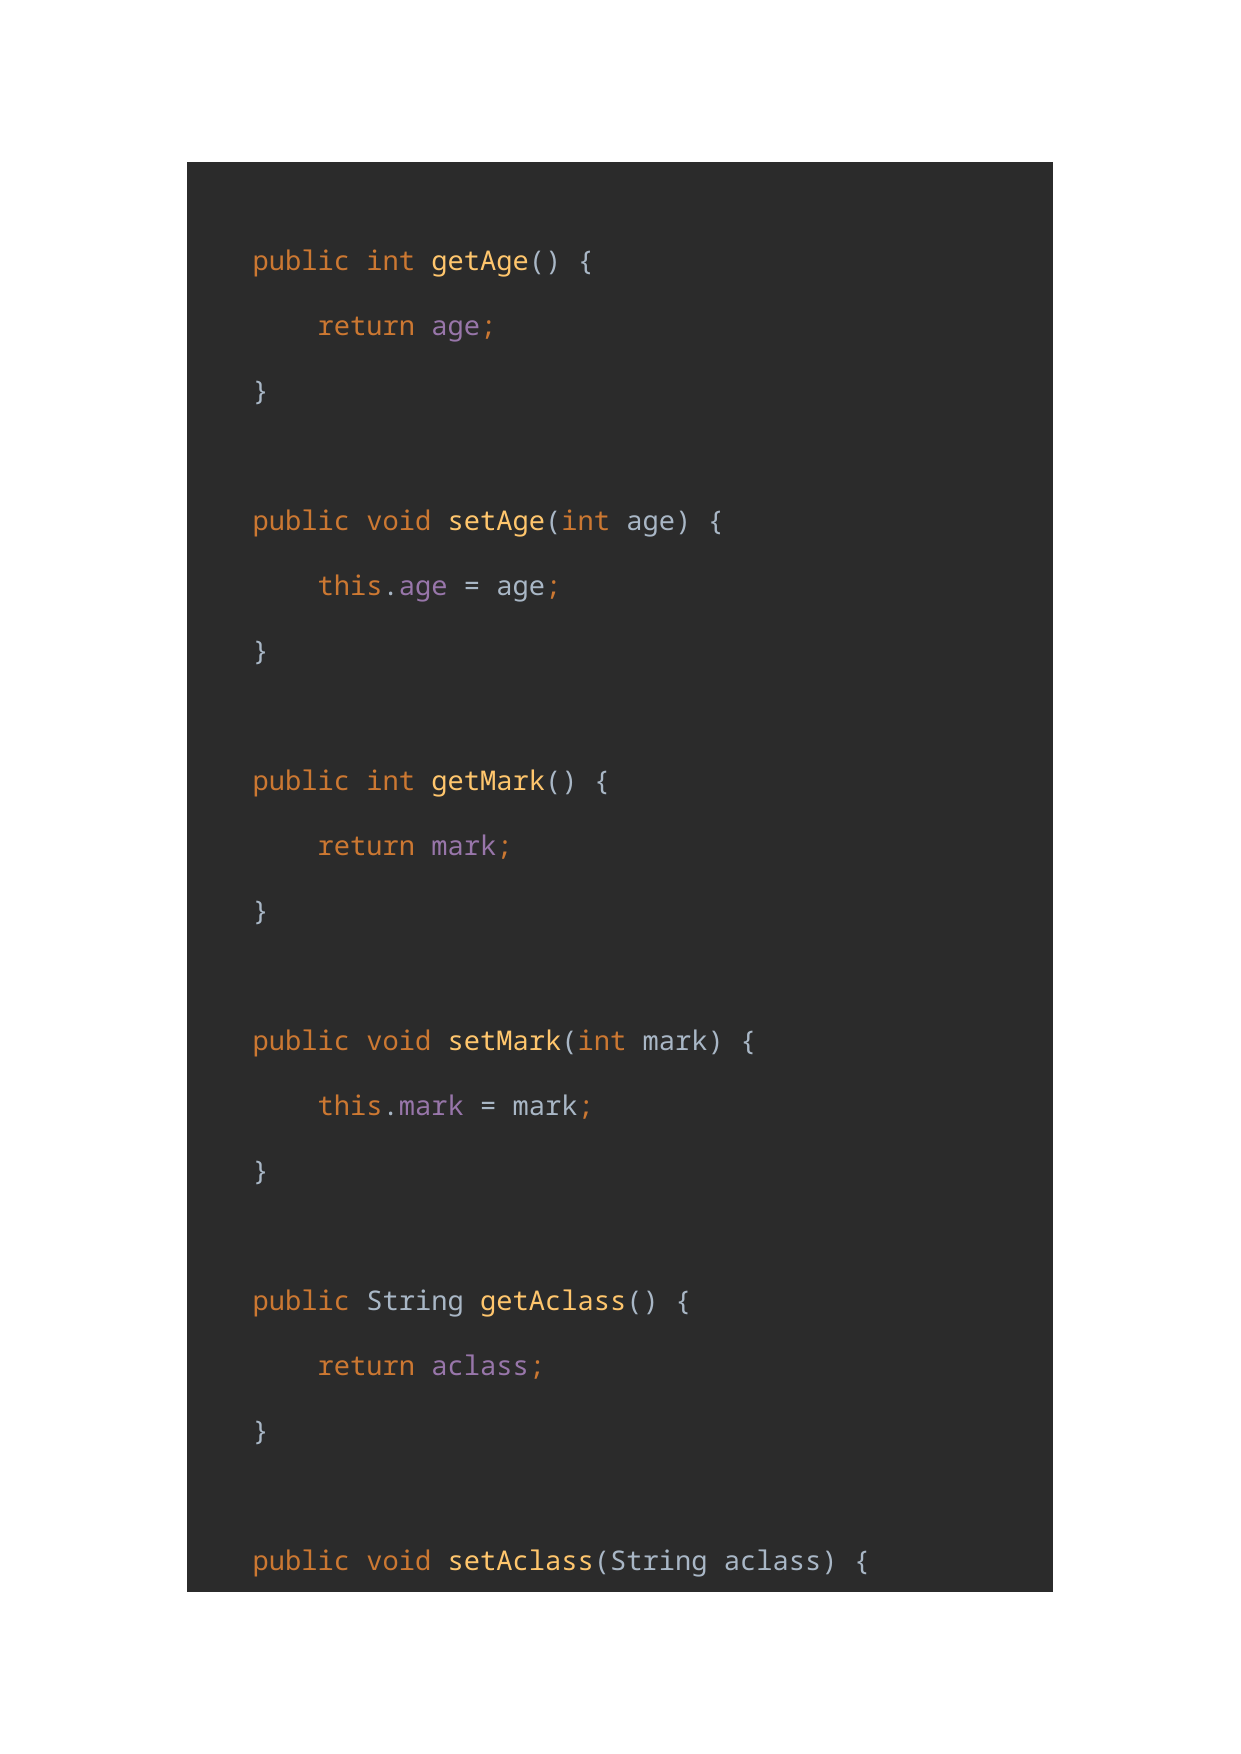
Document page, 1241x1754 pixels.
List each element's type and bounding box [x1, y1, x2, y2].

text [187, 162, 1053, 1592]
